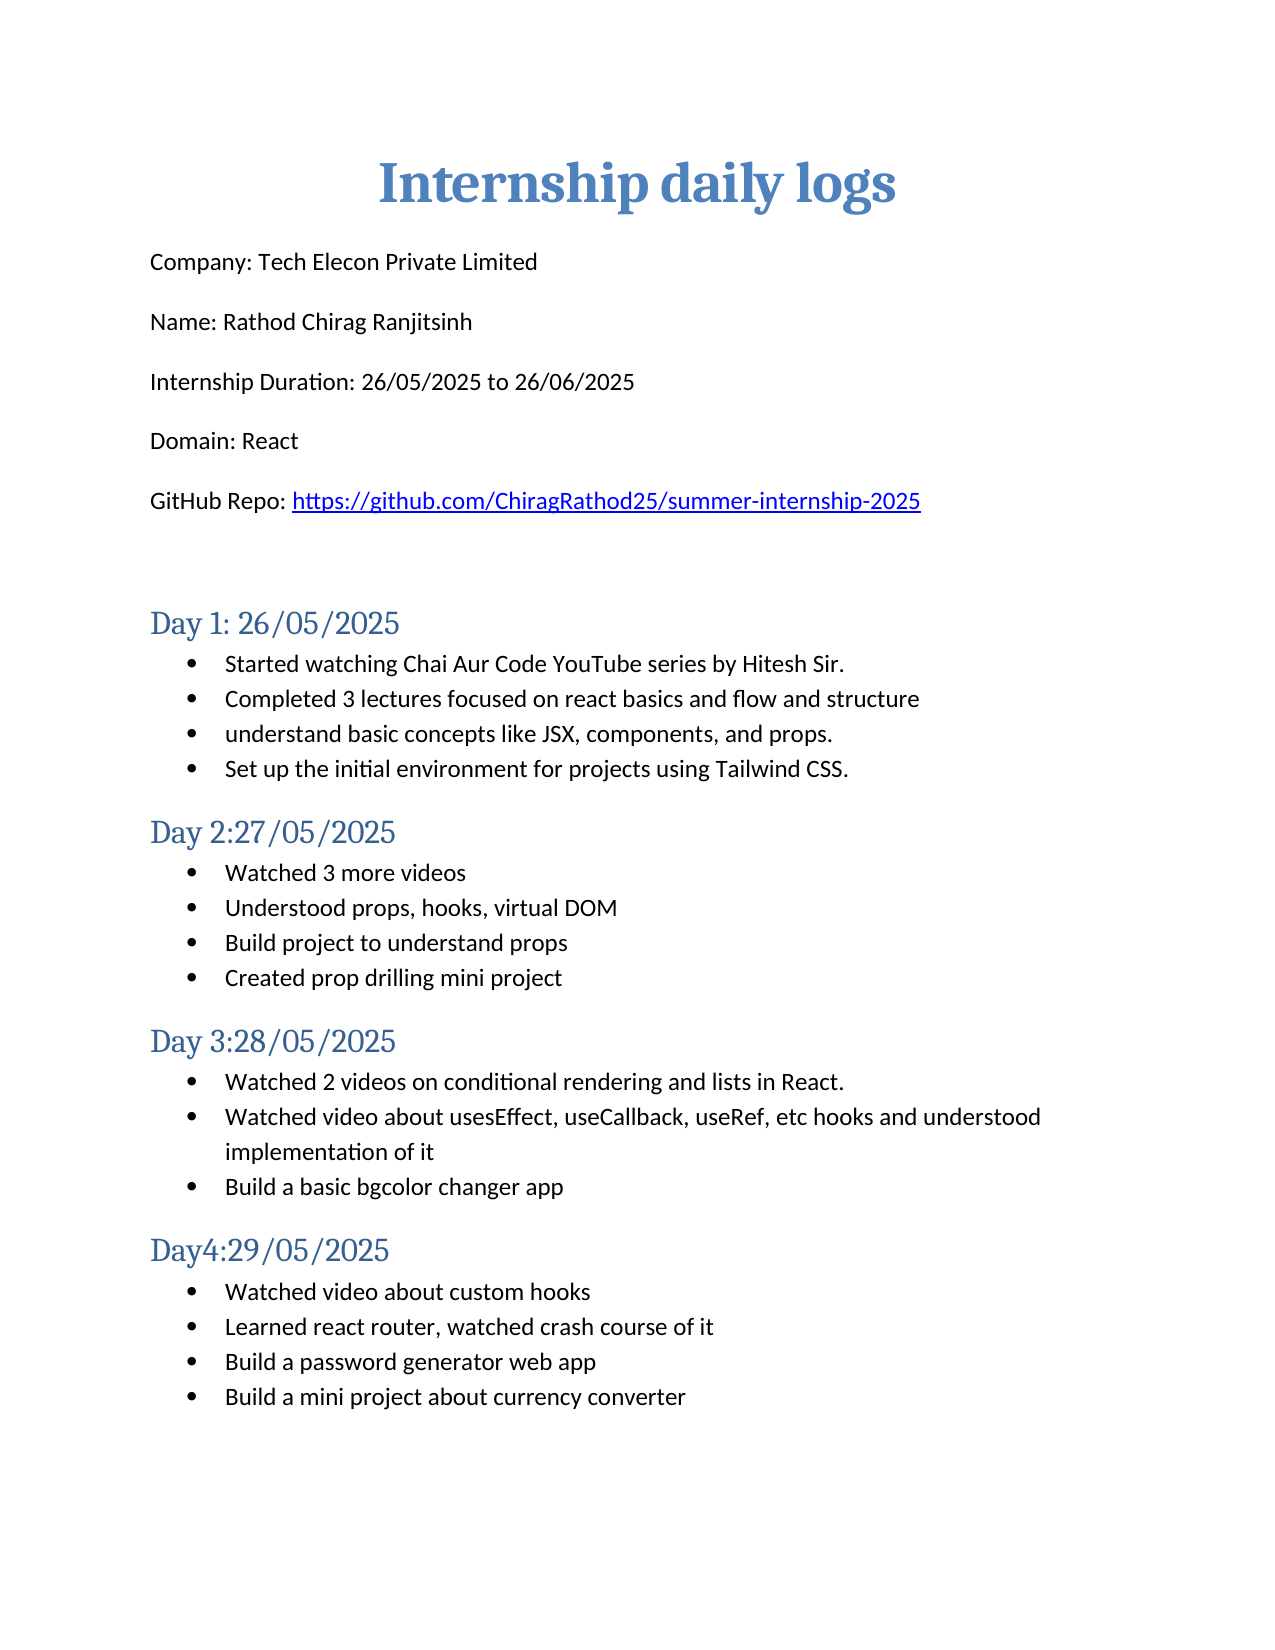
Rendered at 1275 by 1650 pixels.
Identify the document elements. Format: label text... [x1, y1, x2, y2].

list Set up the initial environment for projects using Tailwind CSS. [187, 753, 1125, 784]
list understand basic concepts like JSX, components, and props. [187, 718, 1125, 749]
list Watched video about custom hooks [187, 1276, 1125, 1306]
list Watched 3 more videos [187, 857, 1125, 888]
text Internship Duration: 26/05/2025 to 26/06/2025 [150, 366, 1125, 396]
list Started watching Chai Aur Code YouTube series by Hitesh Sir. [187, 648, 1125, 679]
list Created prop drilling mini project [187, 962, 1125, 993]
list Learned react router, watched crash course of it [187, 1311, 1125, 1341]
subtitle Day 1: 26/05/2025 [150, 604, 1125, 643]
list Build a mini project about currency converter [187, 1381, 1125, 1411]
subtitle Day4:29/05/2025 [150, 1232, 1125, 1270]
list Build a password generator web app [187, 1346, 1125, 1376]
text GitHub Repo: https://github.com/ChiragRathod25/summer-internship-2025 [150, 485, 1125, 516]
list Completed 3 lectures focused on react basics and flow and structure [187, 683, 1125, 714]
list Build project to understand props [187, 927, 1125, 958]
subtitle Day 2:27/05/2025 [150, 813, 1125, 852]
text Company: Tech Elecon Private Limited [150, 246, 1125, 277]
list Watched video about usesEffect, useCallback, useRef, etc hooks and understood implementation of it [187, 1102, 1125, 1167]
title Internship daily logs [150, 150, 1125, 217]
list Watched 2 videos on conditional rendering and lists in React. [187, 1067, 1125, 1097]
list Build a basic bgcolor changer app [187, 1172, 1125, 1202]
text Domain: React [150, 425, 1125, 456]
list Understood props, hooks, virtual DOM [187, 892, 1125, 923]
subtitle Day 3:28/05/2025 [150, 1022, 1125, 1061]
text Name: Rathod Chirag Ranjitsinh [150, 306, 1125, 336]
